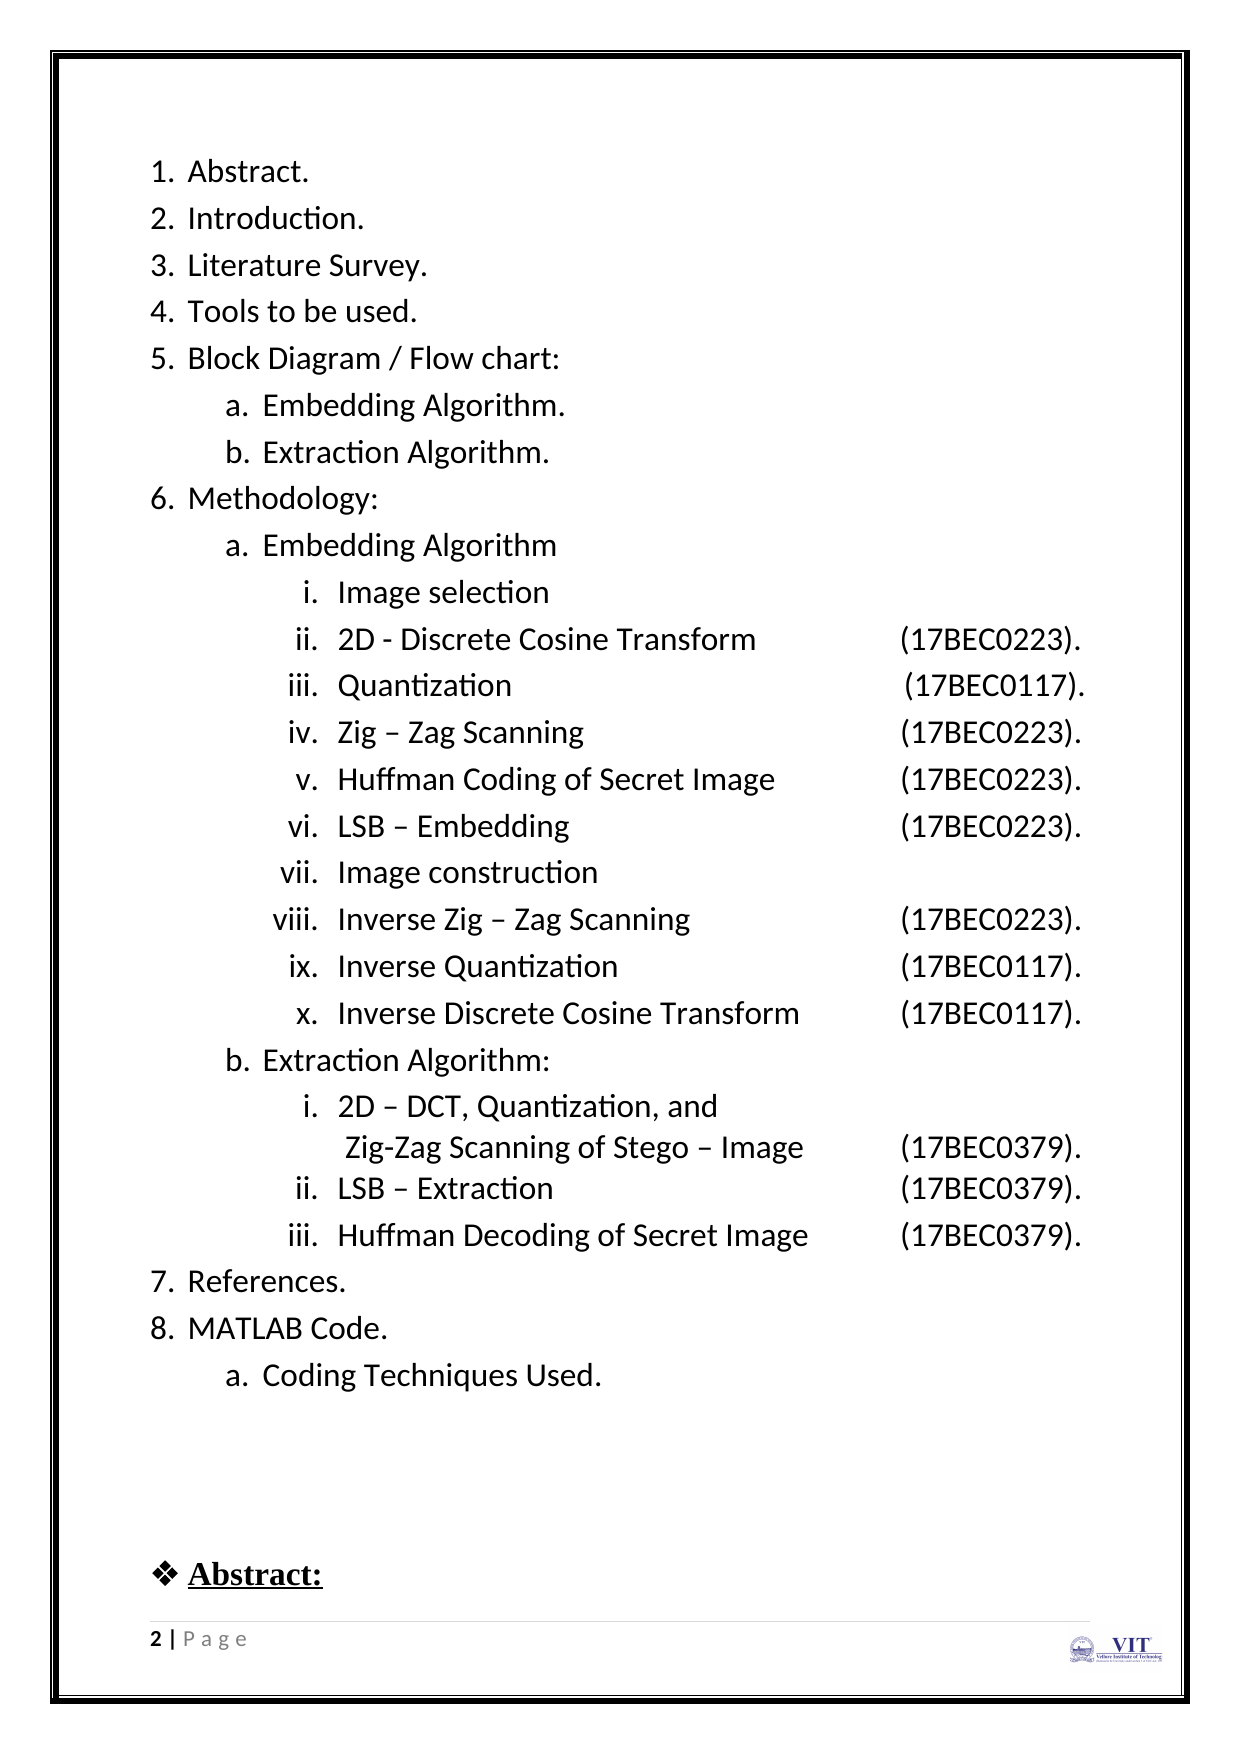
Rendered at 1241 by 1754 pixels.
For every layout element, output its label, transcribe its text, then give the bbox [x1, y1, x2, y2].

list Huffman Decoding of Secret Image (17BEC0379). [319, 1214, 1090, 1254]
list Embedding Algorithm [225, 524, 1090, 565]
list Inverse Quantization (17BEC0117). [319, 945, 1090, 986]
list Image construction [319, 852, 1090, 892]
list Coding Techniques Used. [225, 1354, 1090, 1395]
picture [1068, 1623, 1163, 1674]
list MATLAB Code. [150, 1307, 1090, 1348]
list 2D – DCT, Quantization, and [319, 1085, 1090, 1126]
list 2D - Discrete Cosine Transform (17BEC0223). [319, 618, 1090, 658]
list Embedding Algorithm. [225, 384, 1090, 424]
list Inverse Zig – Zag Scanning (17BEC0223). [319, 898, 1090, 939]
list Abstract. [150, 150, 1090, 191]
list Extraction Algorithm: [225, 1039, 1090, 1079]
list Image selection [319, 571, 1090, 612]
list Tools to be used. [150, 290, 1090, 331]
list Methodology: [150, 477, 1090, 518]
list Literature Survey. [150, 243, 1090, 284]
list LSB – Extraction (17BEC0379). [319, 1167, 1090, 1208]
text Zig-Zag Scanning of Stego – Image (17BEC0379). [300, 1126, 1090, 1167]
list Quantization (17BEC0117). [319, 664, 1090, 705]
list Introduction. [150, 197, 1090, 237]
list Huffman Coding of Secret Image (17BEC0223). [319, 758, 1090, 799]
list Inverse Discrete Cosine Transform (17BEC0117). [319, 992, 1090, 1033]
list References. [150, 1260, 1090, 1301]
list LSB – Embedding (17BEC0223). [319, 805, 1090, 846]
list Zig – Zag Scanning (17BEC0223). [319, 711, 1090, 752]
list Abstract: [150, 1554, 1090, 1592]
list Block Diagram / Flow chart: [150, 337, 1090, 378]
list Extraction Algorithm. [225, 431, 1090, 471]
